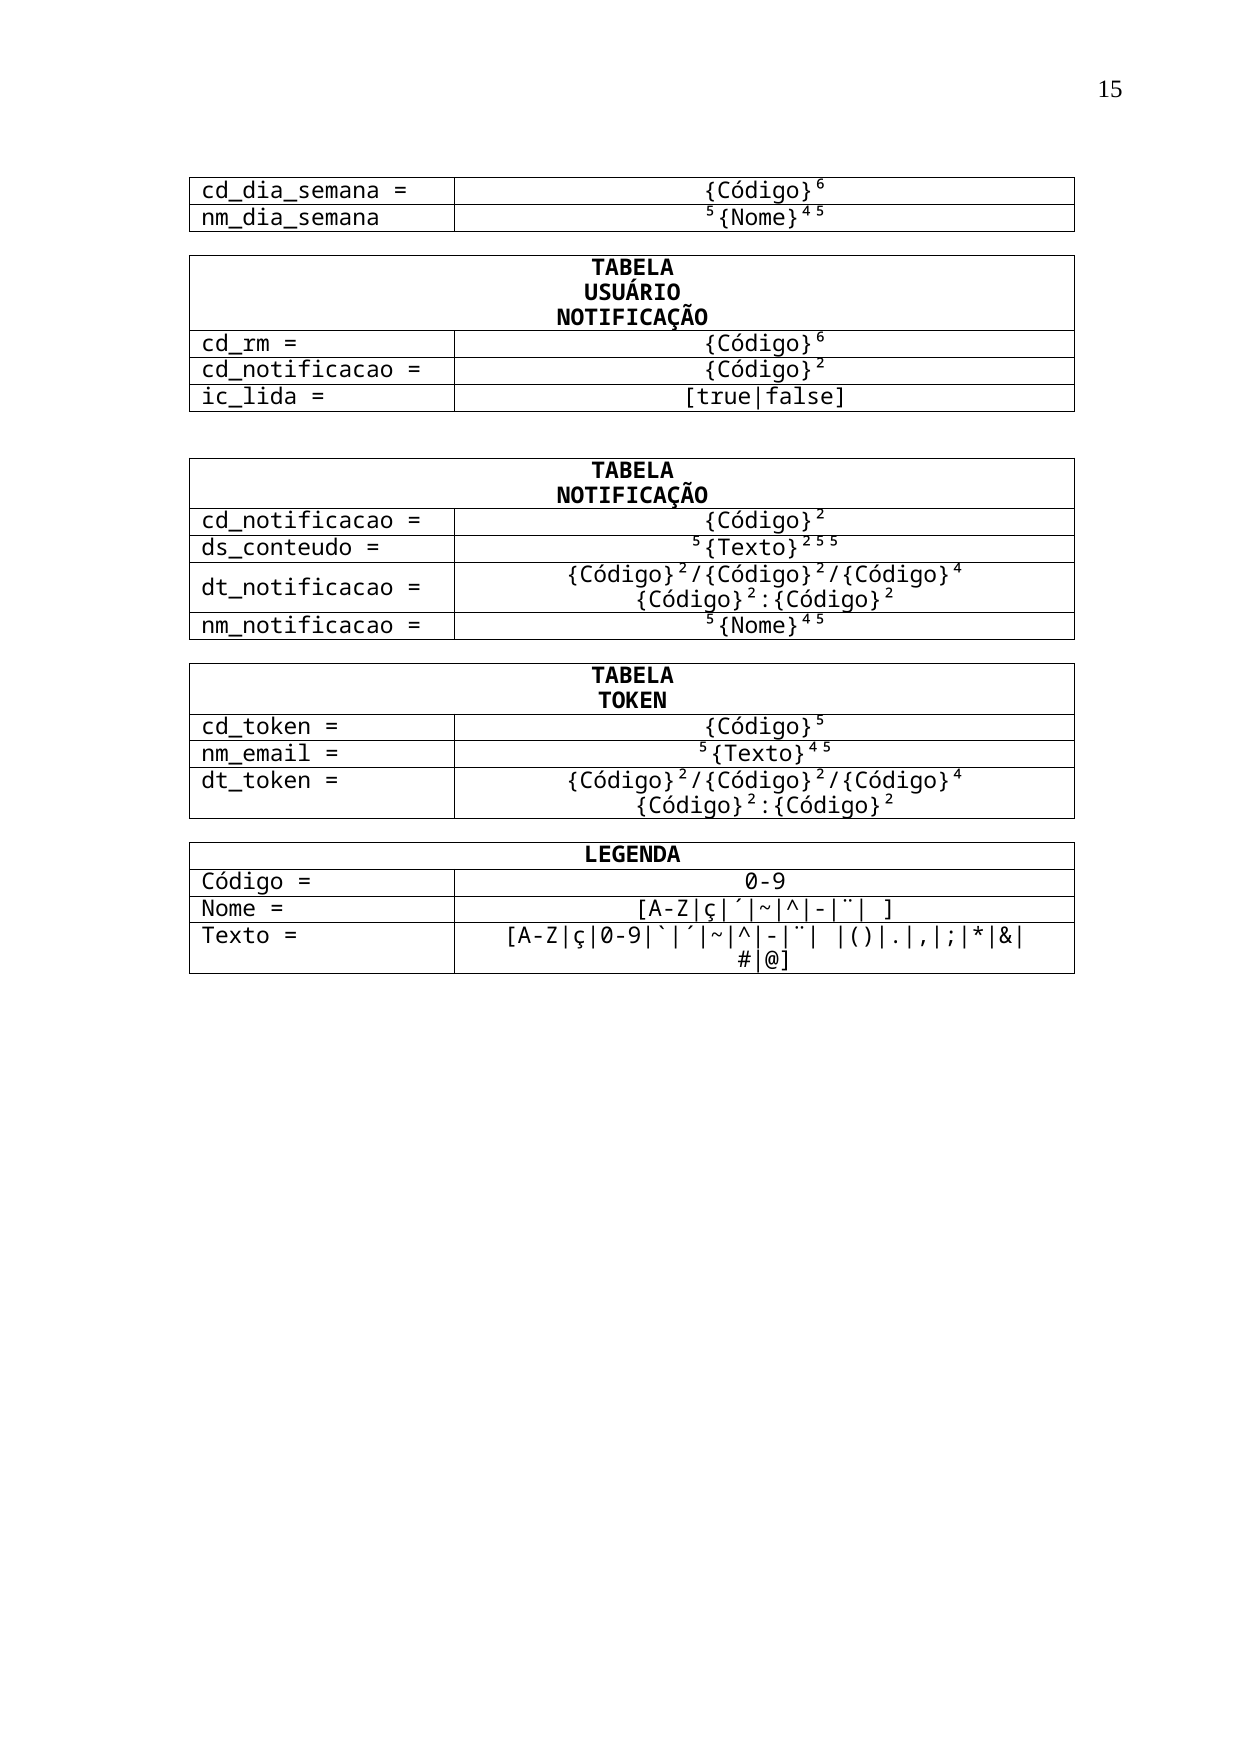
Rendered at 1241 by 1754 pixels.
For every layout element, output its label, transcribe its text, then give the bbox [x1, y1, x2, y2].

table_header TABELA TOKEN [190, 664, 1074, 713]
table_cell {Código}²/{Código}²/{Código}⁴ {Código}²:{Código}² [455, 768, 1074, 818]
table_cell Código = [190, 870, 454, 896]
table_cell {Código}⁵ [455, 715, 1074, 740]
table_cell {Código}² [455, 509, 1074, 535]
table_cell [true|false] [455, 385, 1074, 411]
table_cell ⁵{Texto}⁴⁵ [455, 741, 1074, 767]
table_cell nm_notificacao = [190, 613, 454, 639]
table_cell nm_dia_semana [190, 205, 454, 231]
table_cell cd_notificacao = [190, 509, 454, 535]
table_cell ds_conteudo = [190, 536, 454, 562]
table_cell {Código}⁶ [455, 331, 1074, 357]
table_cell {Código}²/{Código}²/{Código}⁴ {Código}²:{Código}² [455, 563, 1074, 612]
table_cell {Código}⁶ [455, 178, 1074, 204]
table_cell dt_notificacao = [190, 563, 454, 612]
table_cell Texto = [190, 923, 454, 973]
table_cell ⁵{Nome}⁴⁵ [455, 205, 1074, 231]
table_cell ⁵{Nome}⁴⁵ [455, 613, 1074, 639]
table_header LEGENDA [190, 843, 1074, 869]
table_cell cd_rm = [190, 331, 454, 357]
table_cell [A-Z|ç|0-9|`|´|~|^|-|¨| |()|.|,|;|*|&|#|@] [455, 923, 1074, 973]
table_cell nm_email = [190, 741, 454, 767]
table_header TABELA NOTIFICAÇÃO [190, 459, 1074, 508]
table_cell cd_token = [190, 715, 454, 740]
table_cell cd_dia_semana = [190, 178, 454, 204]
table_cell ic_lida = [190, 385, 454, 411]
table_cell 0-9 [455, 870, 1074, 896]
table_cell dt_token = [190, 768, 454, 818]
table_cell [A-Z|ç|´|~|^|-|¨| ] [455, 897, 1074, 922]
table_cell cd_notificacao = [190, 358, 454, 384]
table_cell {Código}² [455, 358, 1074, 384]
table_cell ⁵{Texto}²⁵⁵ [455, 536, 1074, 562]
table_cell Nome = [190, 897, 454, 922]
table_header TABELA USUÁRIO NOTIFICAÇÃO [190, 256, 1074, 330]
